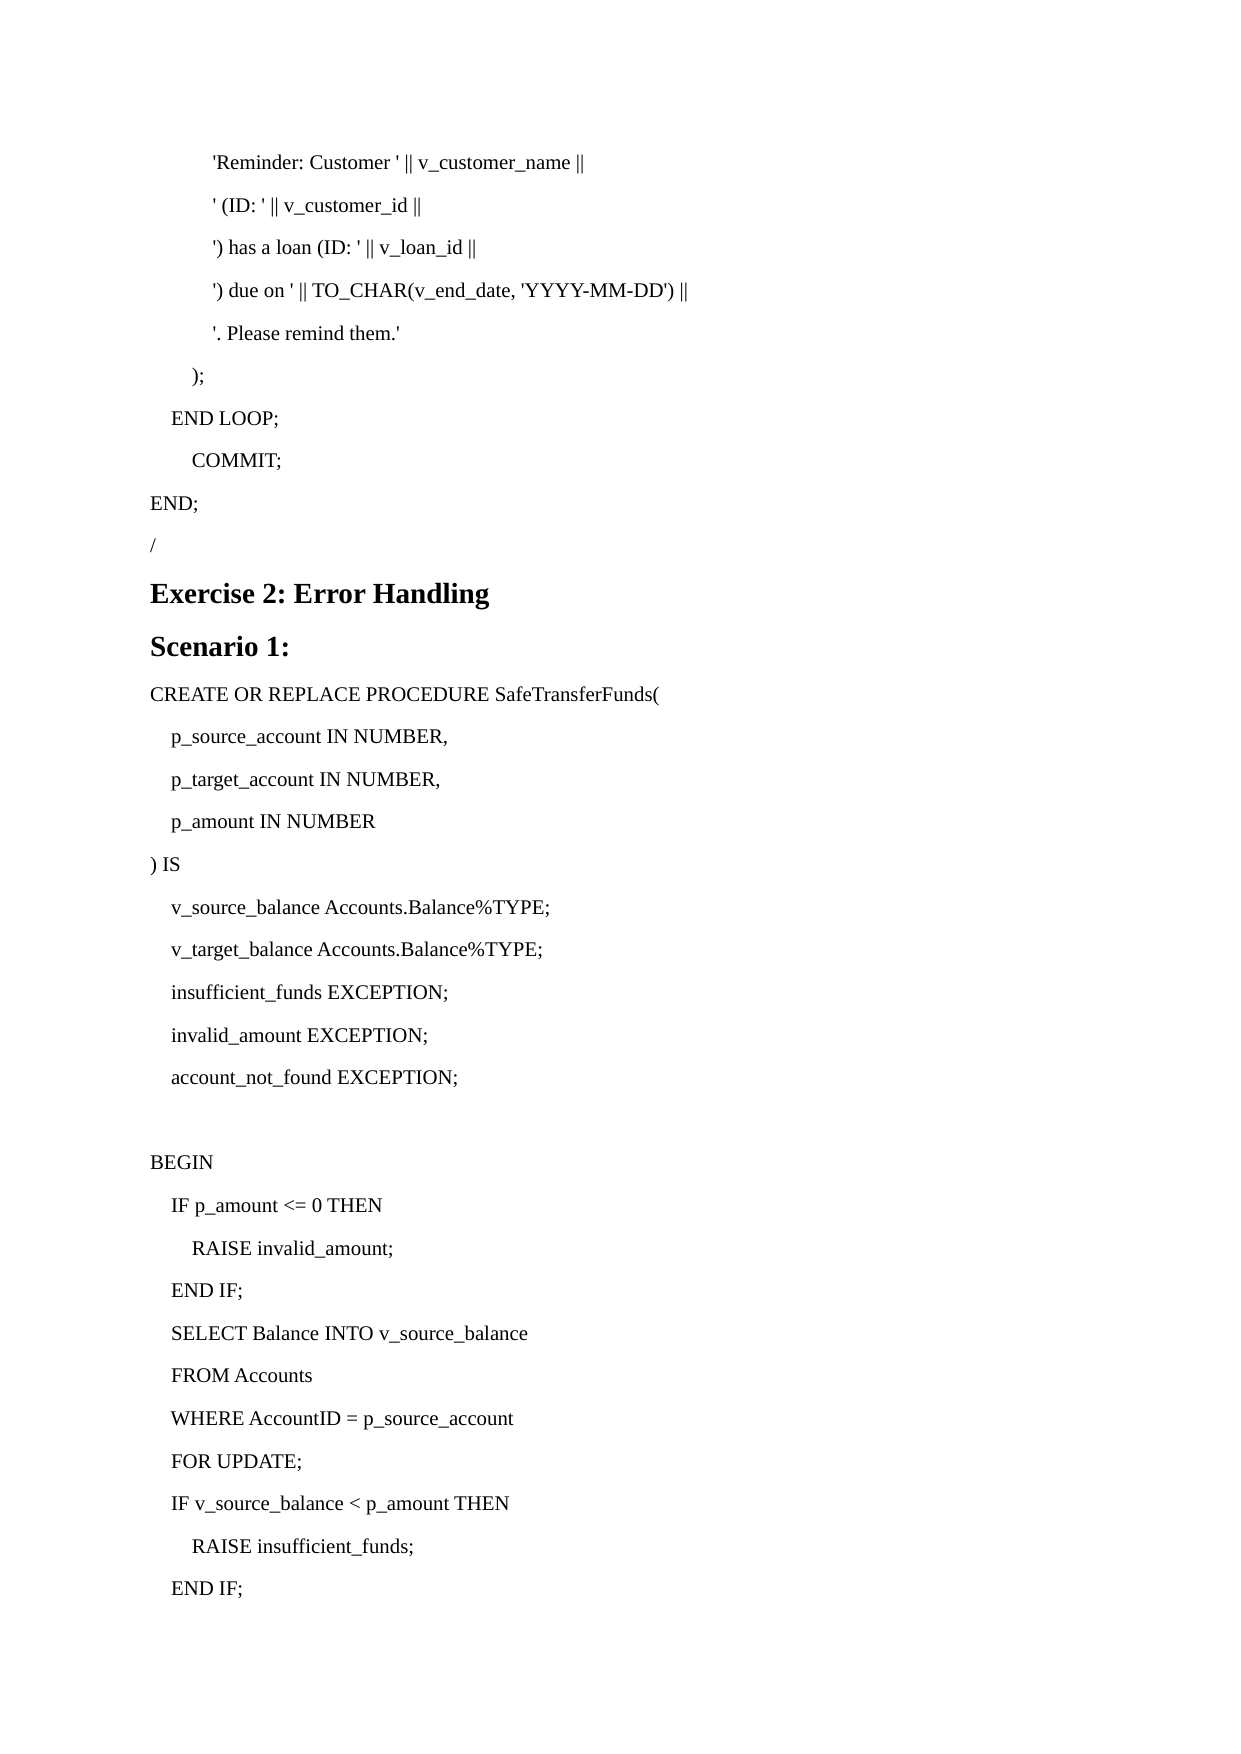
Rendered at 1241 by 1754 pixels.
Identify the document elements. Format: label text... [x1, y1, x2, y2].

text Scenario 1: [150, 629, 1090, 662]
text END IF; [150, 1278, 1090, 1302]
text '. Please remind them.' [150, 320, 1090, 344]
text ') due on ' || TO_CHAR(v_end_date, 'YYYY-MM-DD') || [150, 278, 1090, 302]
text END; [150, 491, 1090, 515]
text IF v_source_balance < p_amount THEN [150, 1491, 1090, 1515]
text RAISE insufficient_funds; [150, 1534, 1090, 1558]
text p_source_account IN NUMBER, [150, 724, 1090, 748]
text insufficient_funds EXCEPTION; [150, 980, 1090, 1004]
text BEGIN [150, 1150, 1090, 1174]
text ' (ID: ' || v_customer_id || [150, 193, 1090, 217]
text IF p_amount <= 0 THEN [150, 1193, 1090, 1217]
text v_target_balance Accounts.Balance%TYPE; [150, 937, 1090, 961]
text END IF; [150, 1576, 1090, 1600]
text RAISE invalid_amount; [150, 1236, 1090, 1259]
text WHERE AccountID = p_source_account [150, 1406, 1090, 1430]
text / [150, 533, 1090, 557]
text v_source_balance Accounts.Balance%TYPE; [150, 895, 1090, 919]
text CREATE OR REPLACE PROCEDURE SafeTransferFunds( [150, 682, 1090, 706]
text Exercise 2: Error Handling [150, 576, 1090, 609]
text FOR UPDATE; [150, 1448, 1090, 1473]
text SELECT Balance INTO v_source_balance [150, 1321, 1090, 1345]
text COMMIT; [150, 448, 1090, 472]
text ); [150, 363, 1090, 387]
text invalid_amount EXCEPTION; [150, 1022, 1090, 1047]
text END LOOP; [150, 406, 1090, 430]
text FROM Accounts [150, 1363, 1090, 1387]
text 'Reminder: Customer ' || v_customer_name || [150, 150, 1090, 174]
text ) IS [150, 852, 1090, 876]
text p_amount IN NUMBER [150, 809, 1090, 833]
text p_target_account IN NUMBER, [150, 767, 1090, 791]
text account_not_found EXCEPTION; [150, 1065, 1090, 1089]
text ') has a loan (ID: ' || v_loan_id || [150, 235, 1090, 259]
